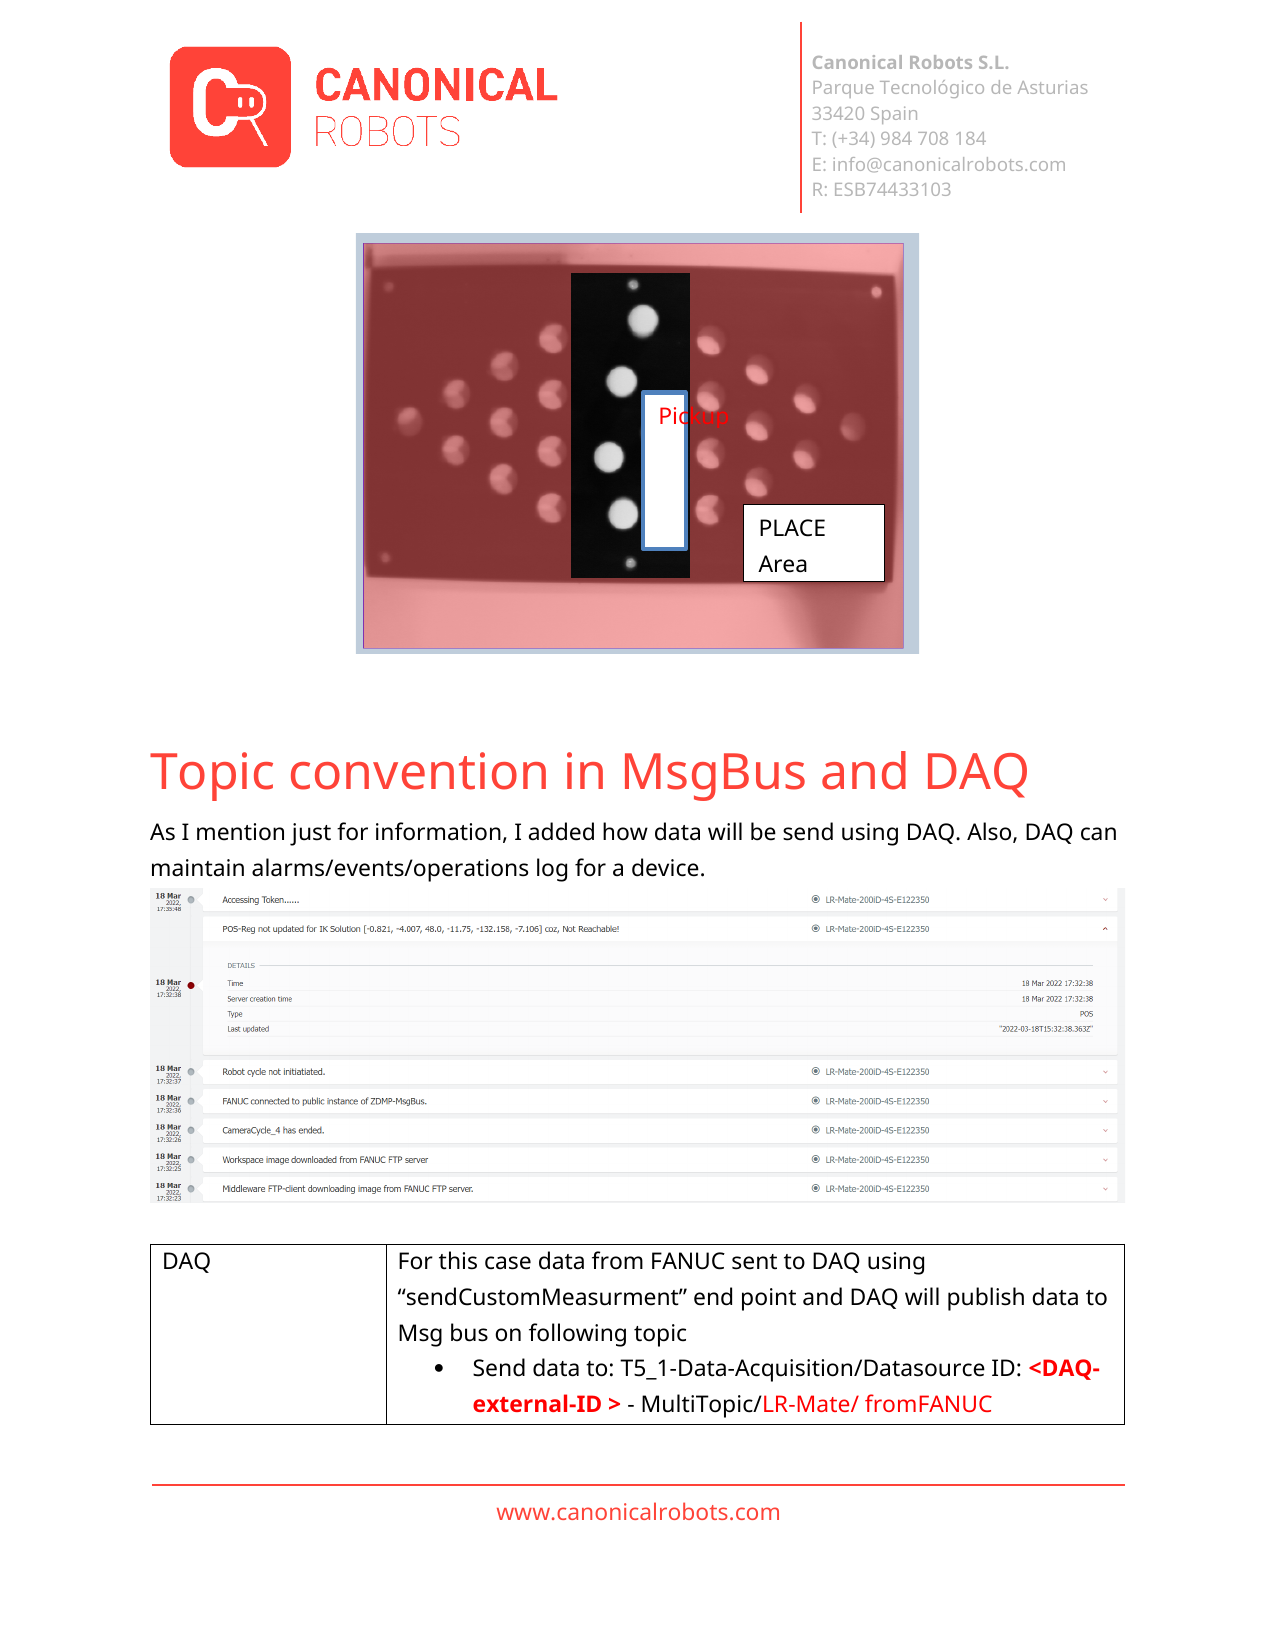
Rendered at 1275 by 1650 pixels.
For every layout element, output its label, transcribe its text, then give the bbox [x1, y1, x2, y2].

table_header DAQ [151, 1245, 386, 1423]
text As I mention just for information, I added how data will be send using DAQ. Also, DAQ can maintain alarms/events/operations log for a device. [150, 816, 1125, 883]
picture [161, 32, 575, 180]
subtitle Topic convention in MsgBus and DAQ [150, 736, 1125, 804]
picture [150, 888, 1125, 1203]
picture [355, 233, 920, 654]
